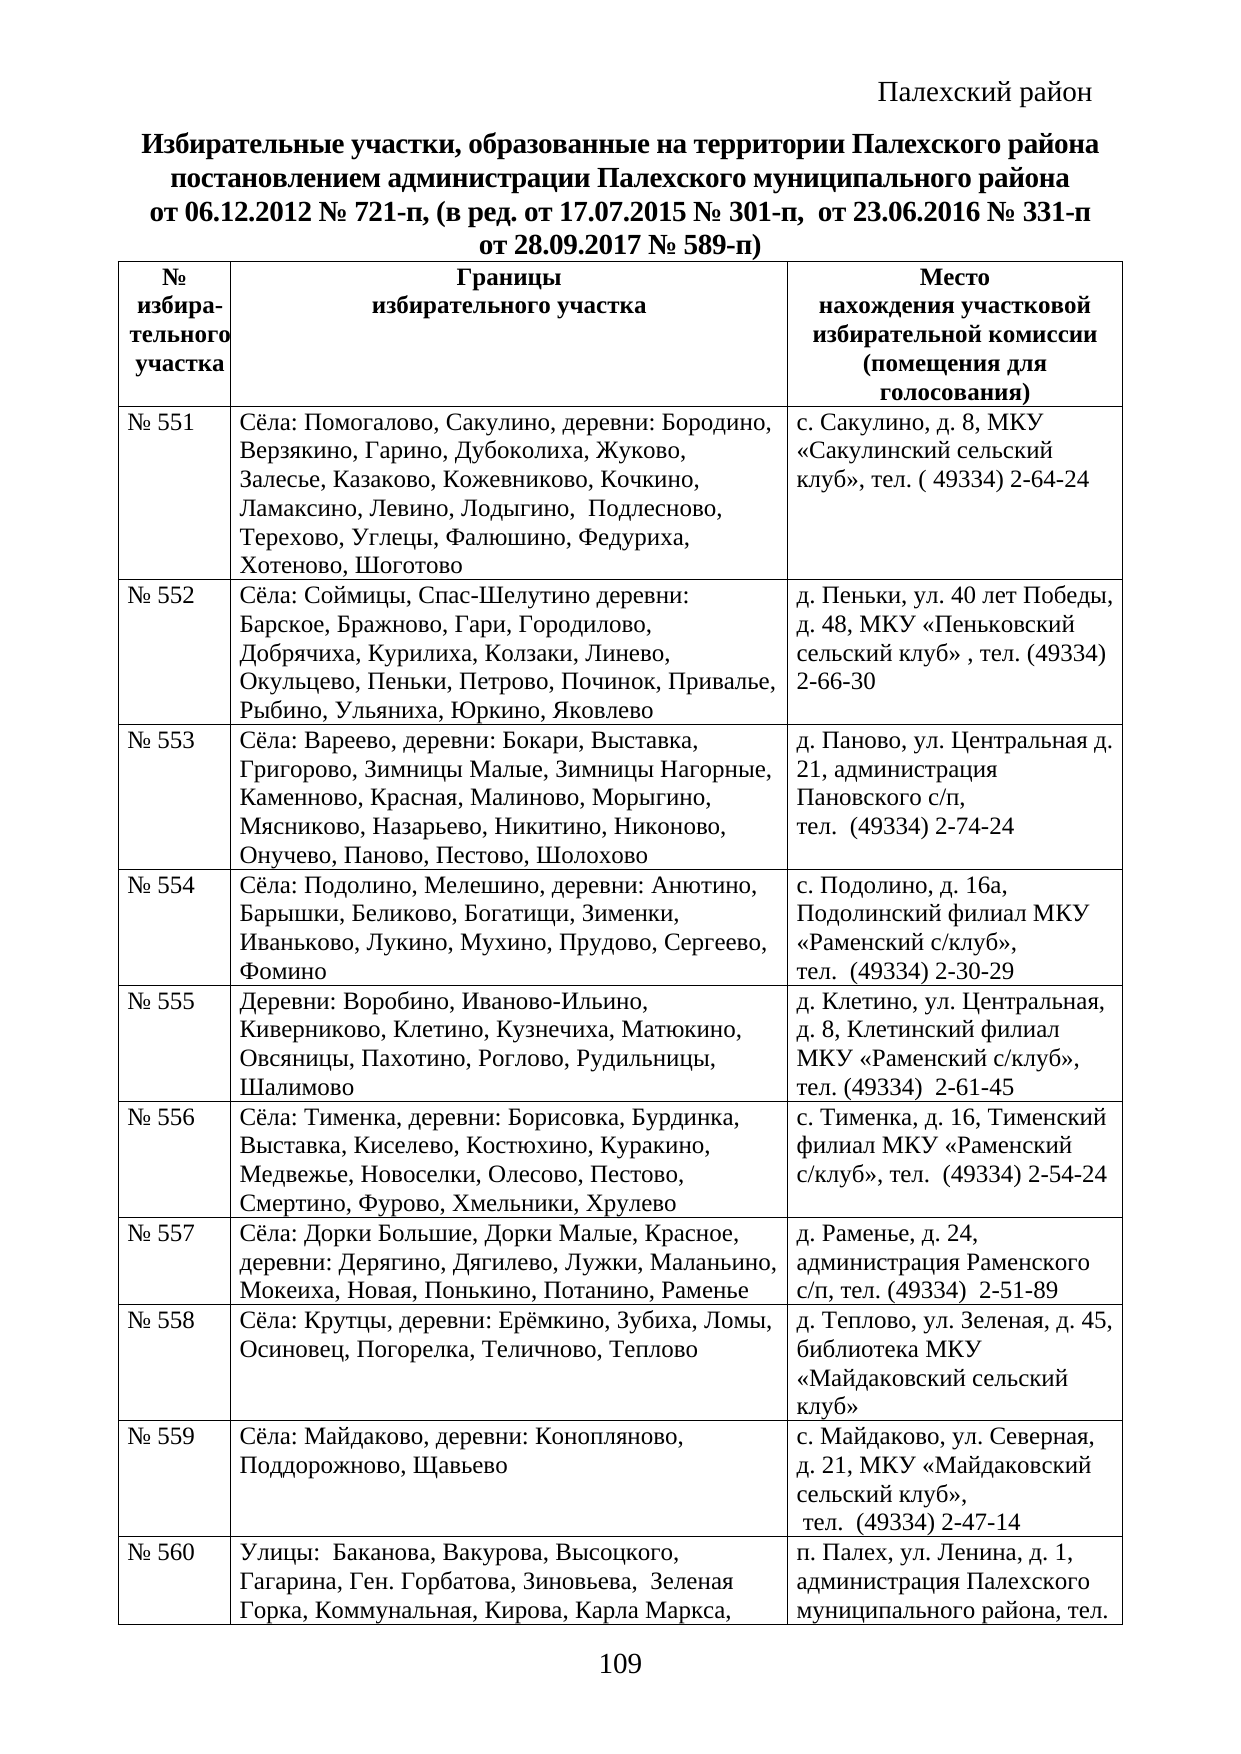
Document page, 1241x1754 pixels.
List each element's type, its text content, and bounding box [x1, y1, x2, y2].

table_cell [788, 1537, 1122, 1623]
table_cell Сёла: Крутцы, деревни: Ерёмкино, Зубиха, Ломы, Осиновец, Погорелка, Теличново, Теплово [231, 1305, 787, 1420]
table_cell № 552 [119, 580, 230, 724]
table_cell Сёла: Вареево, деревни: Бокари, Выставка, Григорово, Зимницы Малые, Зимницы Нагорные, Каменново, Красная, Малиново, Морыгино, Мясниково, Назарьево, Никитино, Никоново, Онучево, Паново, Пестово, Шолохово [231, 725, 787, 869]
table_cell Сёла: Соймицы, Спас-Шелутино деревни: Барское, Бражново, Гари, Городилово, Добрячиха, Курилиха, Колзаки, Линево, Окульцево, Пеньки, Петрово, Починок, Привалье, Рыбино, Ульяниха, Юркино, Яковлево [231, 580, 787, 724]
table_cell № 559 [119, 1421, 230, 1536]
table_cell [231, 1537, 787, 1623]
text от 28.09.2017 № 589-п) [118, 227, 1122, 261]
table_cell с. Подолино, д. 16а, Подолинский филиал МКУ «Раменский с/клуб», тел. (49334) 2-30-29 [788, 870, 1122, 985]
table_cell № 560 [119, 1537, 230, 1623]
table_cell с. Майдаково, ул. Северная, д. 21, МКУ «Майдаковский сельский клуб», тел. (49334) 2-47-14 [788, 1421, 1122, 1536]
table_header Границы избирательного участка [231, 262, 787, 406]
table_cell № 554 [119, 870, 230, 985]
table_header Место нахождения участковой избирательной комиссии (помещения для голосования) [788, 262, 1122, 406]
table_cell № 558 [119, 1305, 230, 1420]
table_cell д. Раменье, д. 24, администрация Раменского с/п, тел. (49334) 2-51-89 [788, 1218, 1122, 1304]
text Избирательные участки, образованные на территории Палехского района постановлением администрации Палехского муниципального района [118, 127, 1122, 194]
table_cell № 551 [119, 407, 230, 579]
table_cell № 556 [119, 1102, 230, 1217]
table_cell д. Теплово, ул. Зеленая, д. 45, библиотека МКУ «Майдаковский сельский клуб» [788, 1305, 1122, 1420]
table_cell д. Клетино, ул. Центральная, д. 8, Клетинский филиал МКУ «Раменский с/клуб», тел. (49334) 2-61-45 [788, 986, 1122, 1101]
table_cell Сёла: Тименка, деревни: Борисовка, Бурдинка, Выставка, Киселево, Костюхино, Куракино, Медвежье, Новоселки, Олесово, Пестово, Смертино, Фурово, Хмельники, Хрулево [231, 1102, 787, 1217]
table_cell с. Тименка, д. 16, Тименский филиал МКУ «Раменский с/клуб», тел. (49334) 2-54-24 [788, 1102, 1122, 1217]
table_cell д. Паново, ул. Центральная д. 21, администрация Пановского с/п, тел. (49334) 2-74-24 [788, 725, 1122, 869]
table_cell с. Сакулино, д. 8, МКУ «Сакулинский сельский клуб», тел. ( 49334) 2-64-24 [788, 407, 1122, 579]
table_header № избира-тельного участка [119, 262, 230, 406]
text от 06.12.2012 № 721-п, (в ред. от 17.07.2015 № 301-п, от 23.06.2016 № 331-п [118, 194, 1122, 227]
table_cell Деревни: Воробино, Иваново-Ильино, Киверниково, Клетино, Кузнечиха, Матюкино, Овсяницы, Пахотино, Роглово, Рудильницы, Шалимово [231, 986, 787, 1101]
table_cell № 555 [119, 986, 230, 1101]
table_cell Сёла: Помогалово, Сакулино, деревни: Бородино, Верзякино, Гарино, Дубоколиха, Жуково, Залесье, Казаково, Кожевниково, Кочкино, Ламаксино, Левино, Лодыгино, Подлесново, Терехово, Углецы, Фалюшино, Федуриха, Хотеново, Шоготово [231, 407, 787, 579]
table_cell д. Пеньки, ул. 40 лет Победы, д. 48, МКУ «Пеньковский сельский клуб» , тел. (49334) 2-66-30 [788, 580, 1122, 724]
table_cell Сёла: Дорки Большие, Дорки Малые, Красное, деревни: Дерягино, Дягилево, Лужки, Маланьино, Мокеиха, Новая, Понькино, Потанино, Раменье [231, 1218, 787, 1304]
table_cell № 557 [119, 1218, 230, 1304]
table_cell № 553 [119, 725, 230, 869]
table_cell Сёла: Подолино, Мелешино, деревни: Анютино, Барышки, Беликово, Богатищи, Зименки, Иваньково, Лукино, Мухино, Прудово, Сергеево, Фомино [231, 870, 787, 985]
table_cell Сёла: Майдаково, деревни: Конопляново, Поддорожново, Щавьево [231, 1421, 787, 1536]
